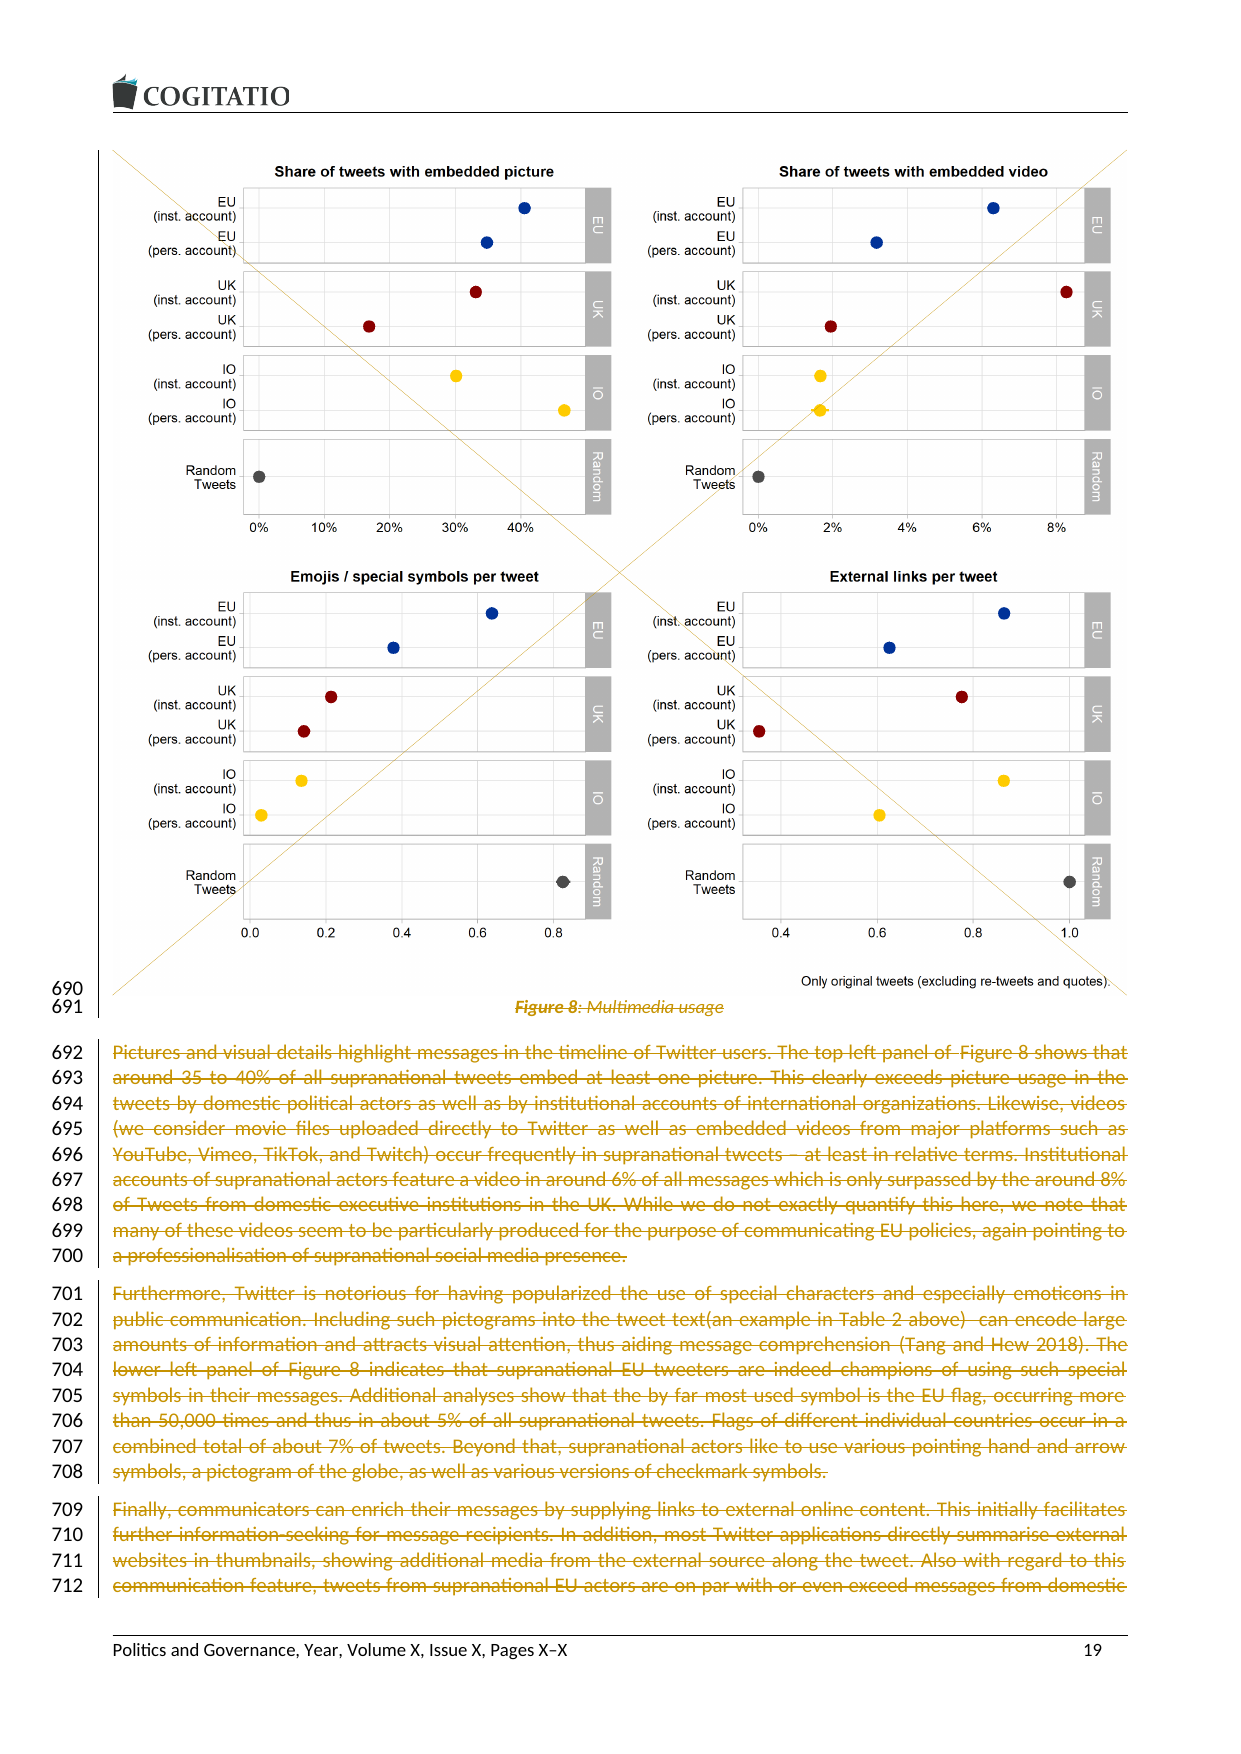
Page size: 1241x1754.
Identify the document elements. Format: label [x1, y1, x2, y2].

picture [621, 151, 1127, 994]
picture [114, 150, 1125, 571]
picture [113, 574, 1126, 996]
picture [112, 73, 289, 110]
picture [112, 151, 618, 994]
